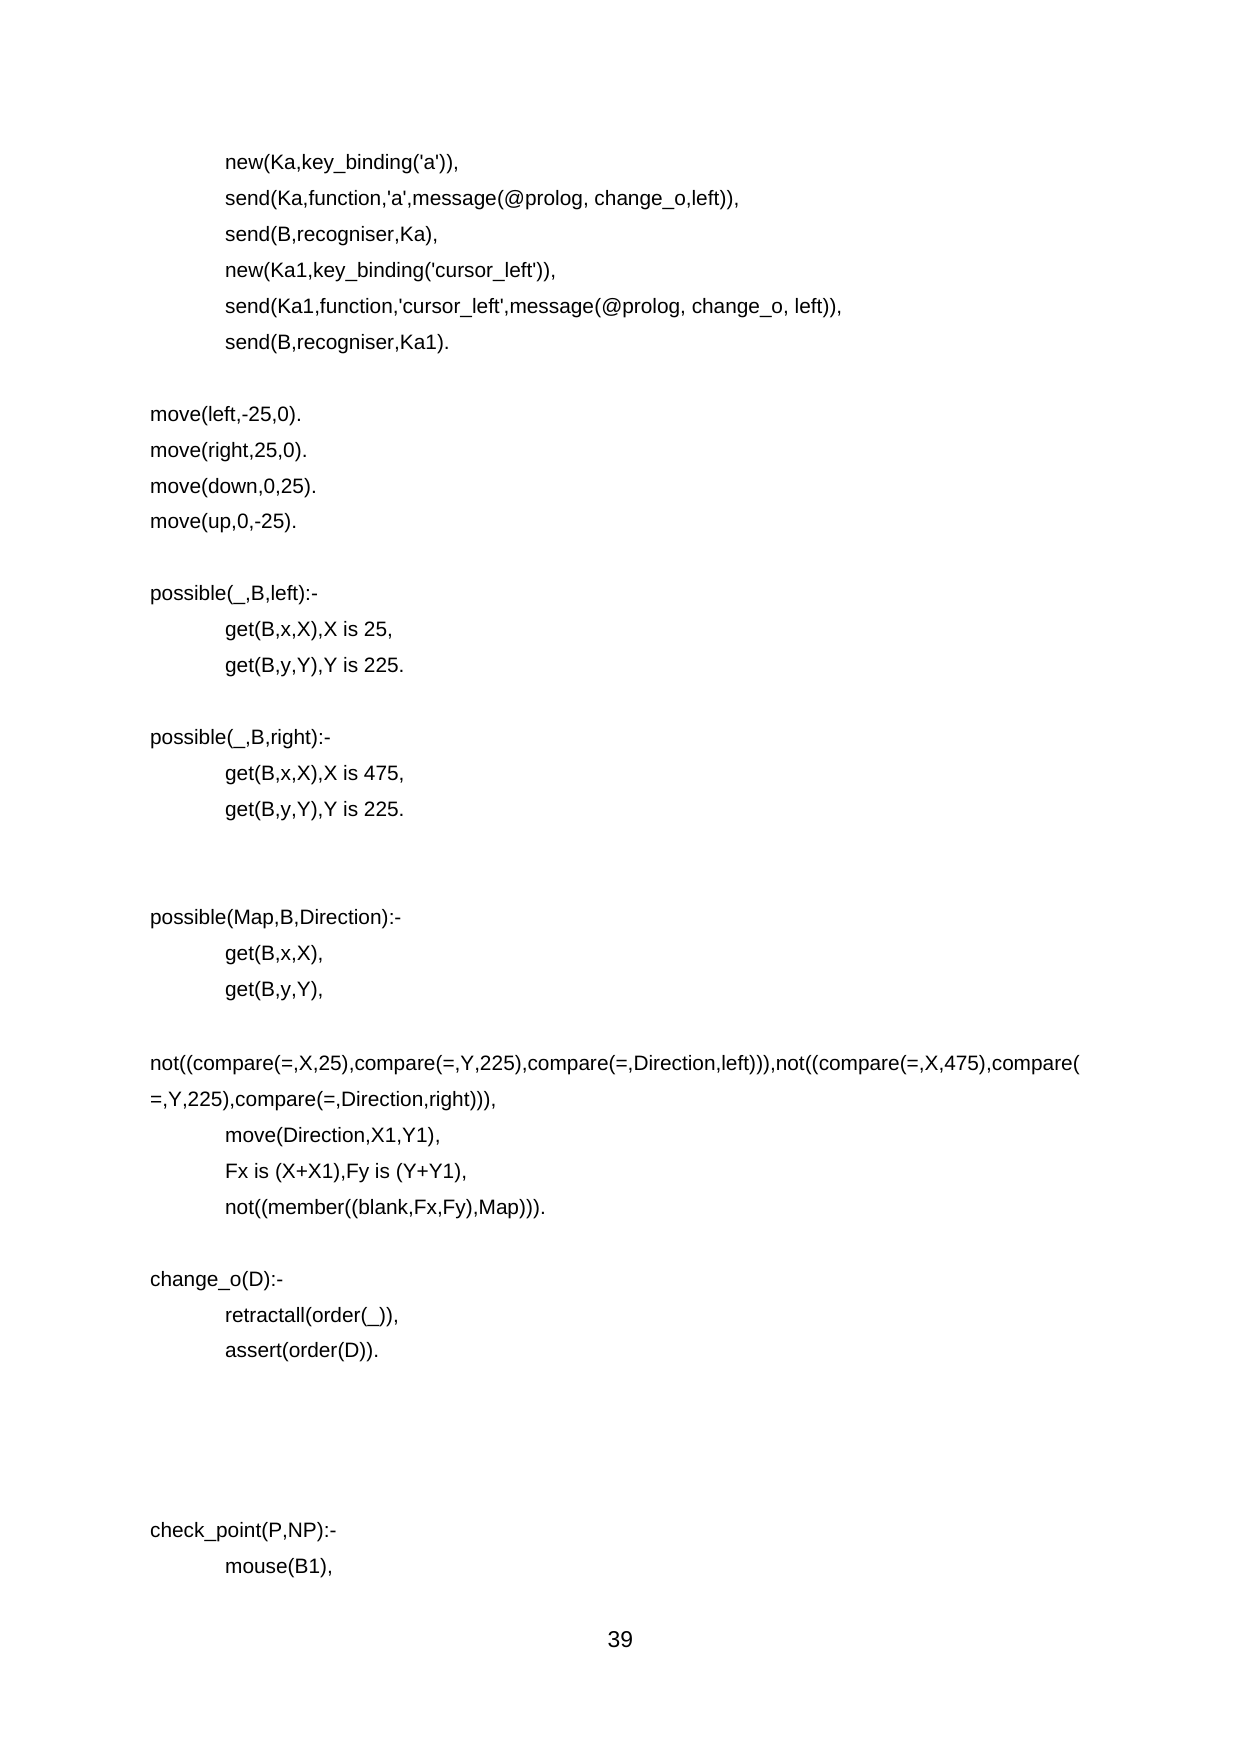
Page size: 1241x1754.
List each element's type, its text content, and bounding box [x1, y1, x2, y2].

text not((compare(=,X,25),compare(=,Y,225),compare(=,Direction,left))),not((compare(=,X,475),compare(=,Y,225),compare(=,Direction,right))), [150, 1012, 1090, 1111]
text move(up,0,-25). [150, 509, 1090, 533]
text get(B,y,Y),Y is 225. [150, 797, 1090, 821]
text possible(_,B,right):- [150, 725, 1090, 749]
text not((member((blank,Fx,Fy),Map))). [150, 1194, 1090, 1218]
text possible(_,B,left):- [150, 581, 1090, 605]
text move(right,25,0). [150, 437, 1090, 461]
text send(Ka1,function,'cursor_left',message(@prolog, change_o, left)), [150, 294, 1090, 318]
text move(down,0,25). [150, 473, 1090, 497]
text move(Direction,X1,Y1), [150, 1123, 1090, 1147]
text get(B,y,Y), [150, 977, 1090, 1001]
text get(B,x,X), [150, 941, 1090, 964]
text change_o(D):- [150, 1266, 1090, 1290]
text assert(order(D)). [150, 1338, 1090, 1362]
text get(B,x,X),X is 25, [150, 617, 1090, 641]
text retractall(order(_)), [150, 1302, 1090, 1326]
text get(B,y,Y),Y is 225. [150, 653, 1090, 677]
text send(B,recogniser,Ka), [150, 222, 1090, 246]
text send(B,recogniser,Ka1). [150, 330, 1090, 354]
text mouse(B1), [150, 1554, 1090, 1578]
text move(left,-25,0). [150, 402, 1090, 426]
text get(B,x,X),X is 475, [150, 761, 1090, 785]
text Fx is (X+X1),Fy is (Y+Y1), [150, 1159, 1090, 1183]
text send(Ka,function,'a',message(@prolog, change_o,left)), [150, 186, 1090, 210]
text new(Ka,key_binding('a')), [150, 150, 1090, 174]
text check_point(P,NP):- [150, 1518, 1090, 1542]
text new(Ka1,key_binding('cursor_left')), [150, 258, 1090, 282]
text possible(Map,B,Direction):- [150, 905, 1090, 929]
